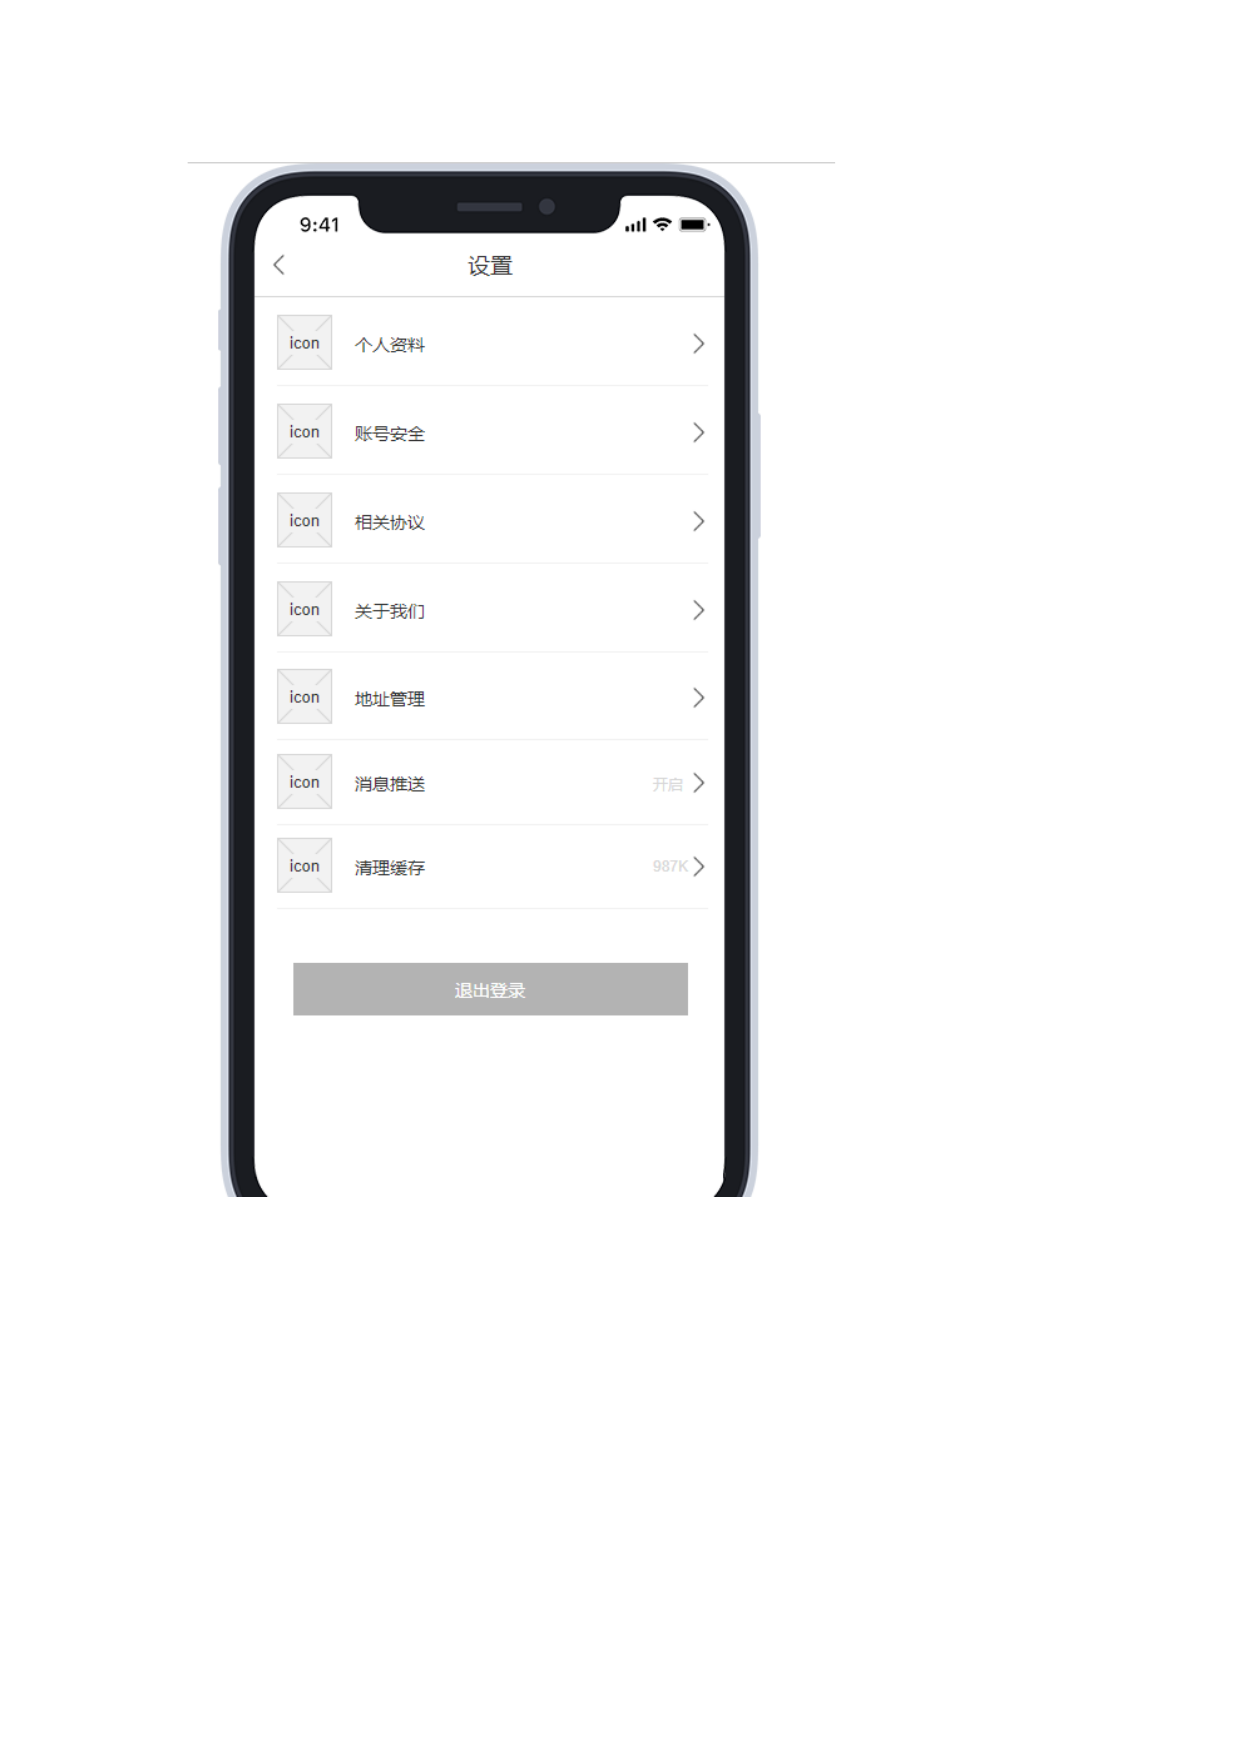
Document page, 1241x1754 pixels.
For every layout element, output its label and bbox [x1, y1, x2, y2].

picture [187, 162, 836, 1197]
